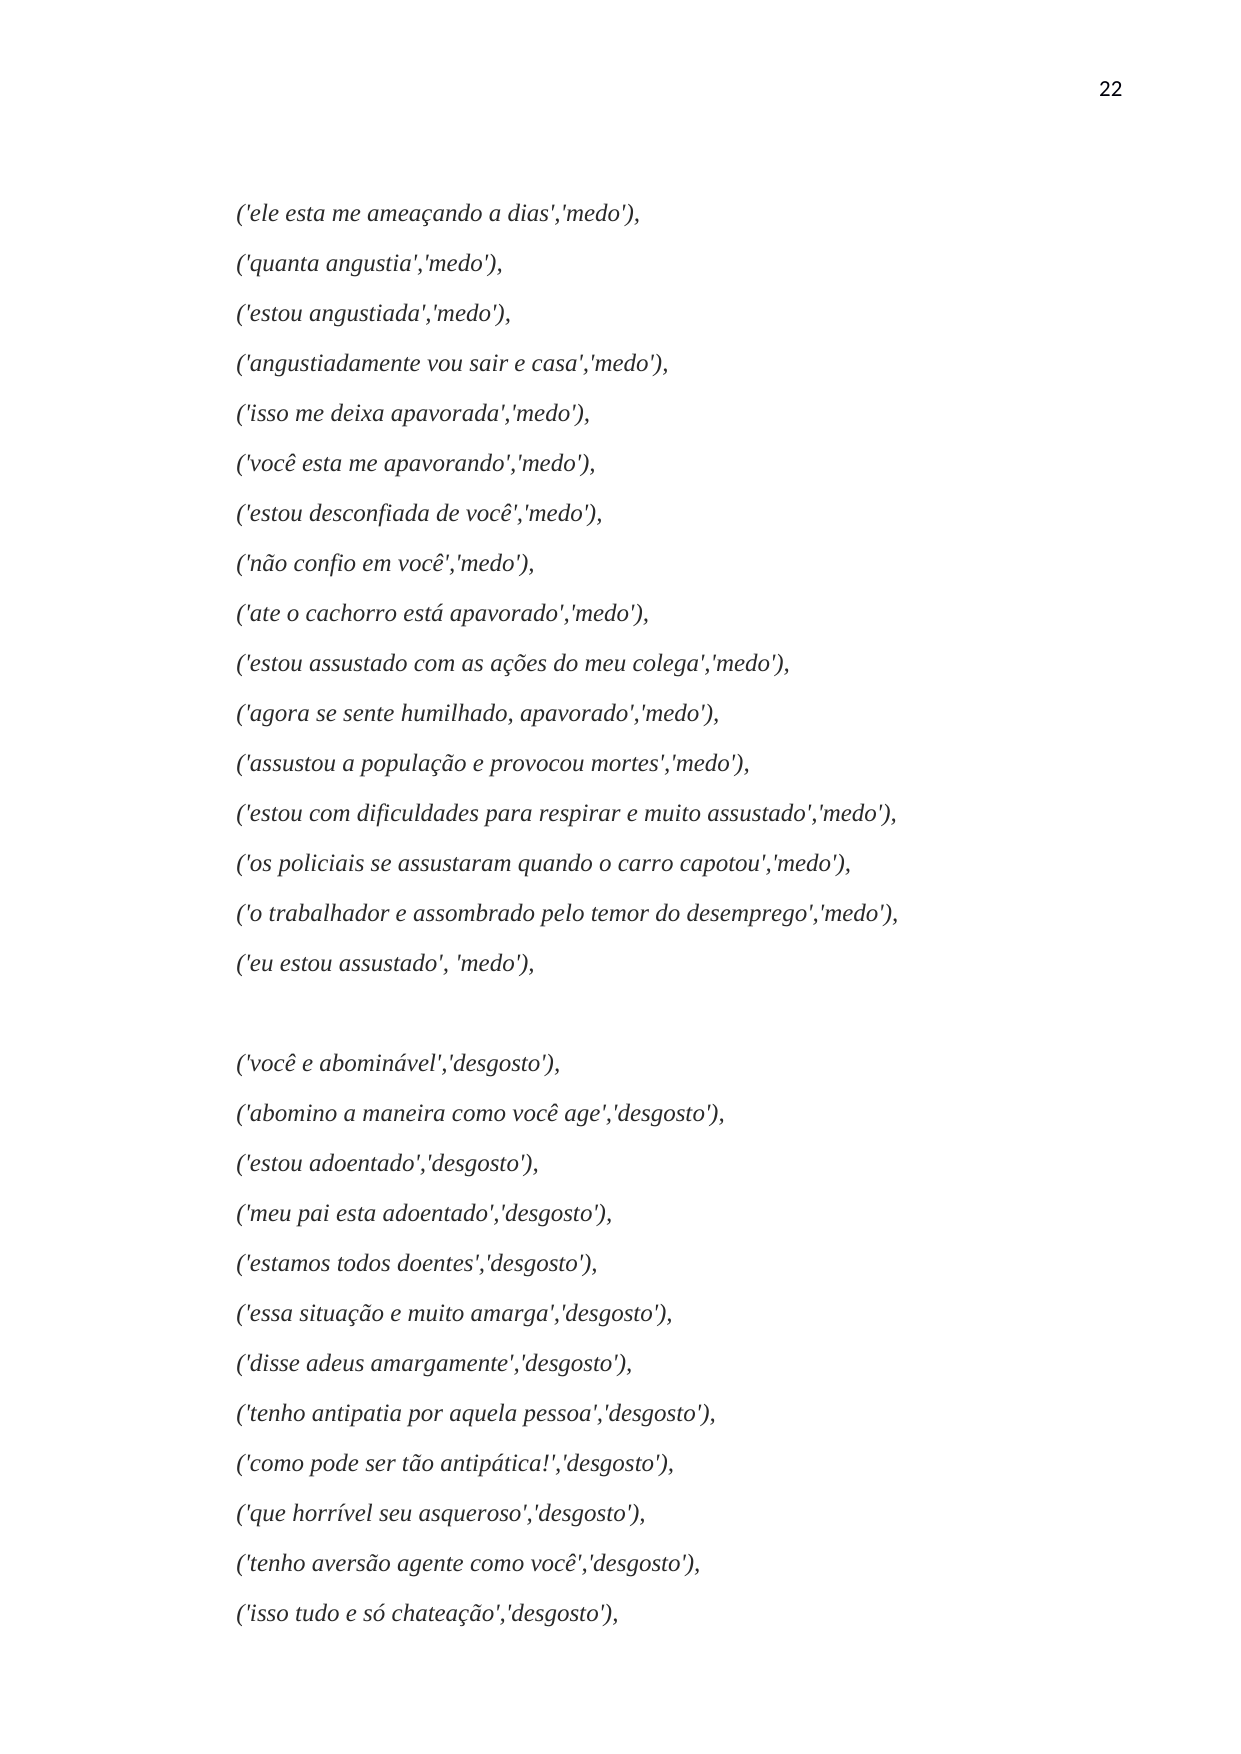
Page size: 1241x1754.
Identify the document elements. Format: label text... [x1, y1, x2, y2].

text ('meu pai esta adoentado','desgosto'), [236, 1177, 1063, 1227]
text ('assustou a população e provocou mortes','medo'), [236, 727, 1063, 777]
text ('ate o cachorro está apavorado','medo'), [236, 577, 1063, 627]
text ('eu estou assustado', 'medo'), [236, 927, 1063, 977]
text ('abomino a maneira como você age','desgosto'), [236, 1077, 1063, 1127]
text ('o trabalhador e assombrado pelo temor do desemprego','medo'), [236, 877, 1063, 927]
text ('os policiais se assustaram quando o carro capotou','medo'), [236, 827, 1063, 877]
text ('você esta me apavorando','medo'), [236, 427, 1063, 477]
text ('como pode ser tão antipática!','desgosto'), [236, 1427, 1063, 1477]
text ('tenho aversão agente como você','desgosto'), [236, 1527, 1063, 1577]
text ('estamos todos doentes','desgosto'), [236, 1227, 1063, 1277]
text ('disse adeus amargamente','desgosto'), [236, 1327, 1063, 1377]
text ('que horrível seu asqueroso','desgosto'), [236, 1477, 1063, 1527]
text ('isso me deixa apavorada','medo'), [236, 377, 1063, 427]
text ('estou desconfiada de você','medo'), [236, 477, 1063, 527]
text ('ele esta me ameaçando a dias','medo'), [236, 177, 1063, 227]
text ('tenho antipatia por aquela pessoa','desgosto'), [236, 1377, 1063, 1427]
text ('isso tudo e só chateação','desgosto'), [236, 1577, 1063, 1627]
text ('não confio em você','medo'), [236, 527, 1063, 577]
text ('angustiadamente vou sair e casa','medo'), [236, 327, 1063, 377]
text ('estou assustado com as ações do meu colega','medo'), [236, 627, 1063, 677]
text ('estou adoentado','desgosto'), [236, 1127, 1063, 1177]
text ('essa situação e muito amarga','desgosto'), [236, 1277, 1063, 1327]
text ('agora se sente humilhado, apavorado','medo'), [236, 677, 1063, 727]
text ('estou angustiada','medo'), [236, 277, 1063, 327]
text ('quanta angustia','medo'), [236, 227, 1063, 277]
text ('estou com dificuldades para respirar e muito assustado','medo'), [236, 777, 1063, 827]
text ('você e abominável','desgosto'), [236, 1027, 1063, 1077]
